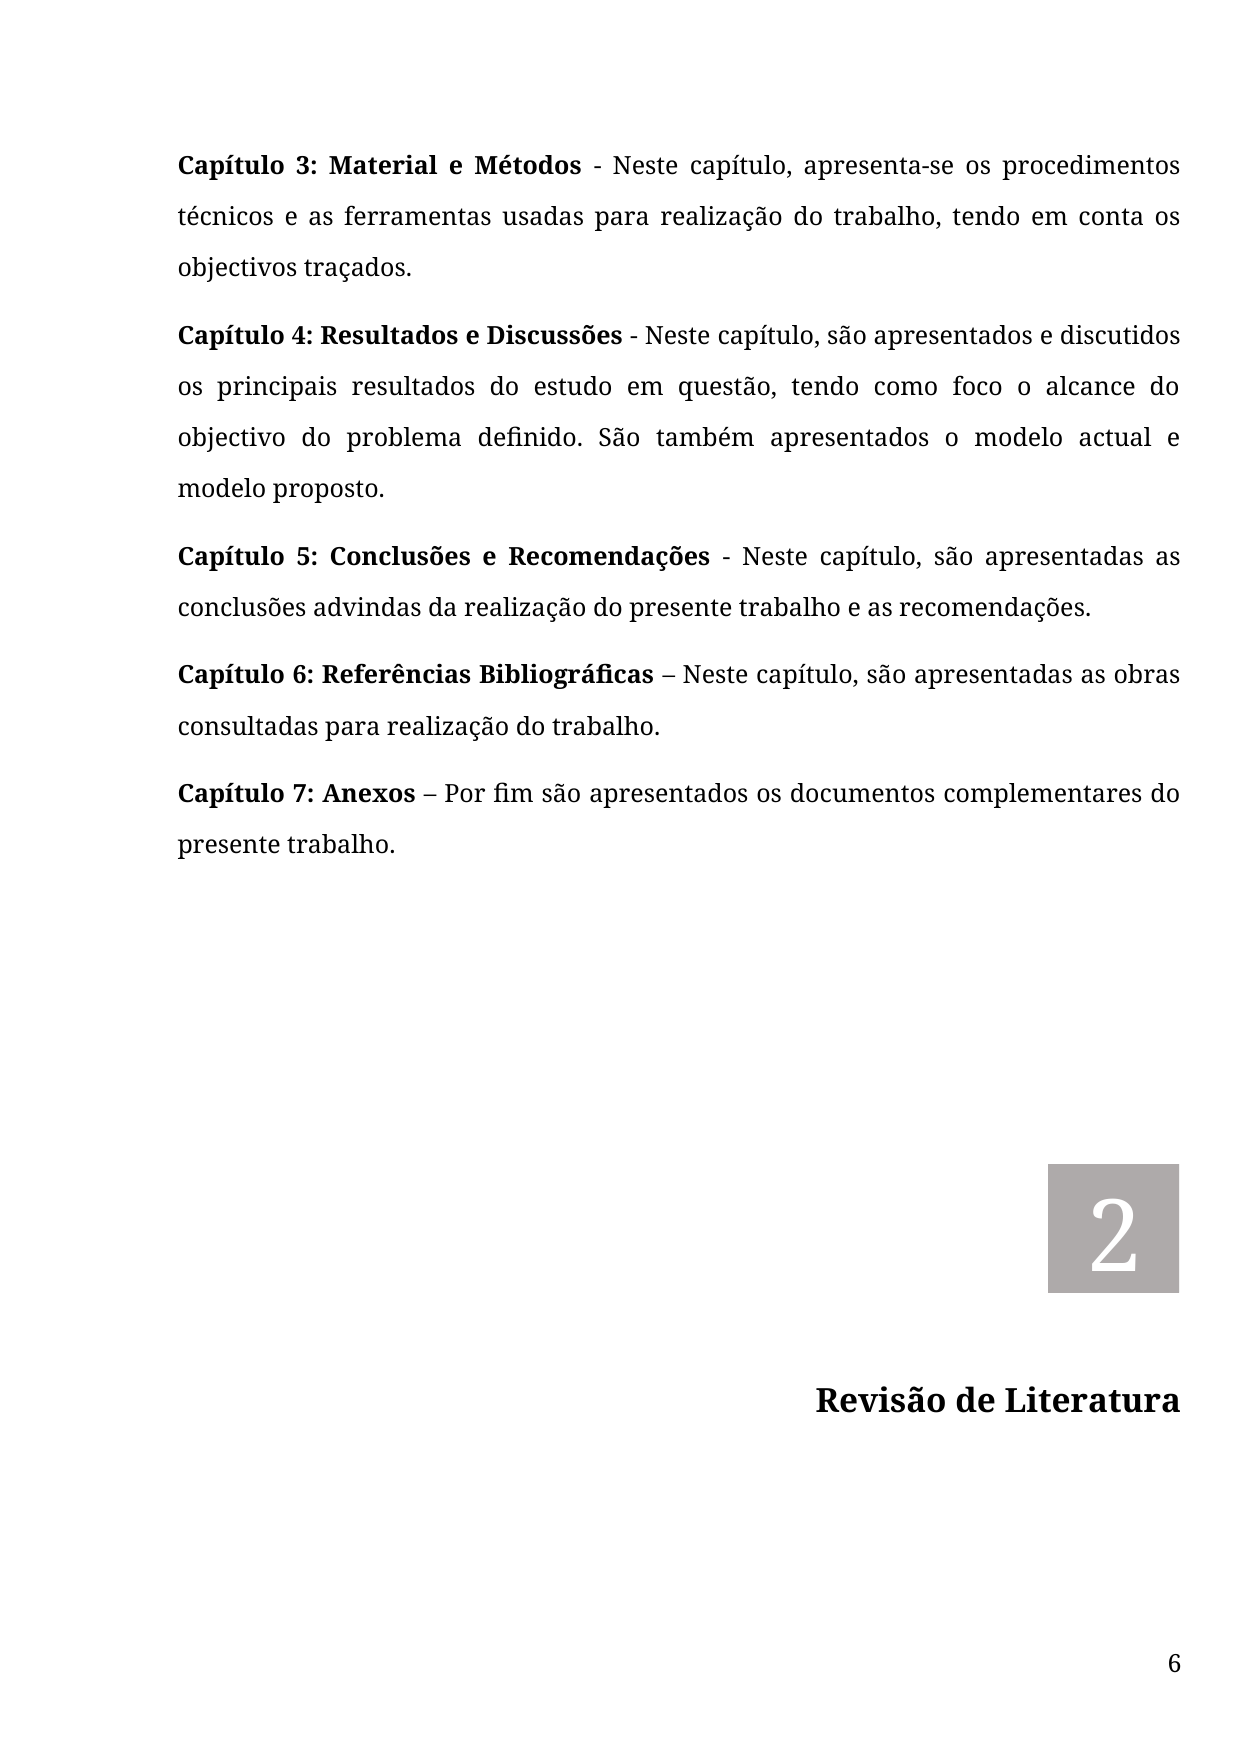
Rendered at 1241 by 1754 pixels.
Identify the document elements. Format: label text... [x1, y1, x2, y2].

text Capítulo 5: Conclusões e Recomendações - Neste capítulo, são apresentadas as conclusões advindas da realização do presente trabalho e as recomendações. [177, 538, 1181, 623]
text Capítulo 3: Material e Métodos - Neste capítulo, apresenta-se os procedimentos técnicos e as ferramentas usadas para realização do trabalho, tendo em conta os objectivos traçados. [177, 148, 1181, 284]
text Capítulo 4: Resultados e Discussões - Neste capítulo, são apresentados e discutidos os principais resultados do estudo em questão, tendo como foco o alcance do objectivo do problema definido. São também apresentados o modelo actual e modelo proposto. [177, 317, 1181, 505]
text Capítulo 7: Anexos – Por fim são apresentados os documentos complementares do presente trabalho. [177, 776, 1181, 861]
text Capítulo 6: Referências Bibliográficas – Neste capítulo, são apresentadas as obras consultadas para realização do trabalho. [177, 657, 1181, 742]
subtitle Revisão de Literatura [177, 1377, 1181, 1422]
